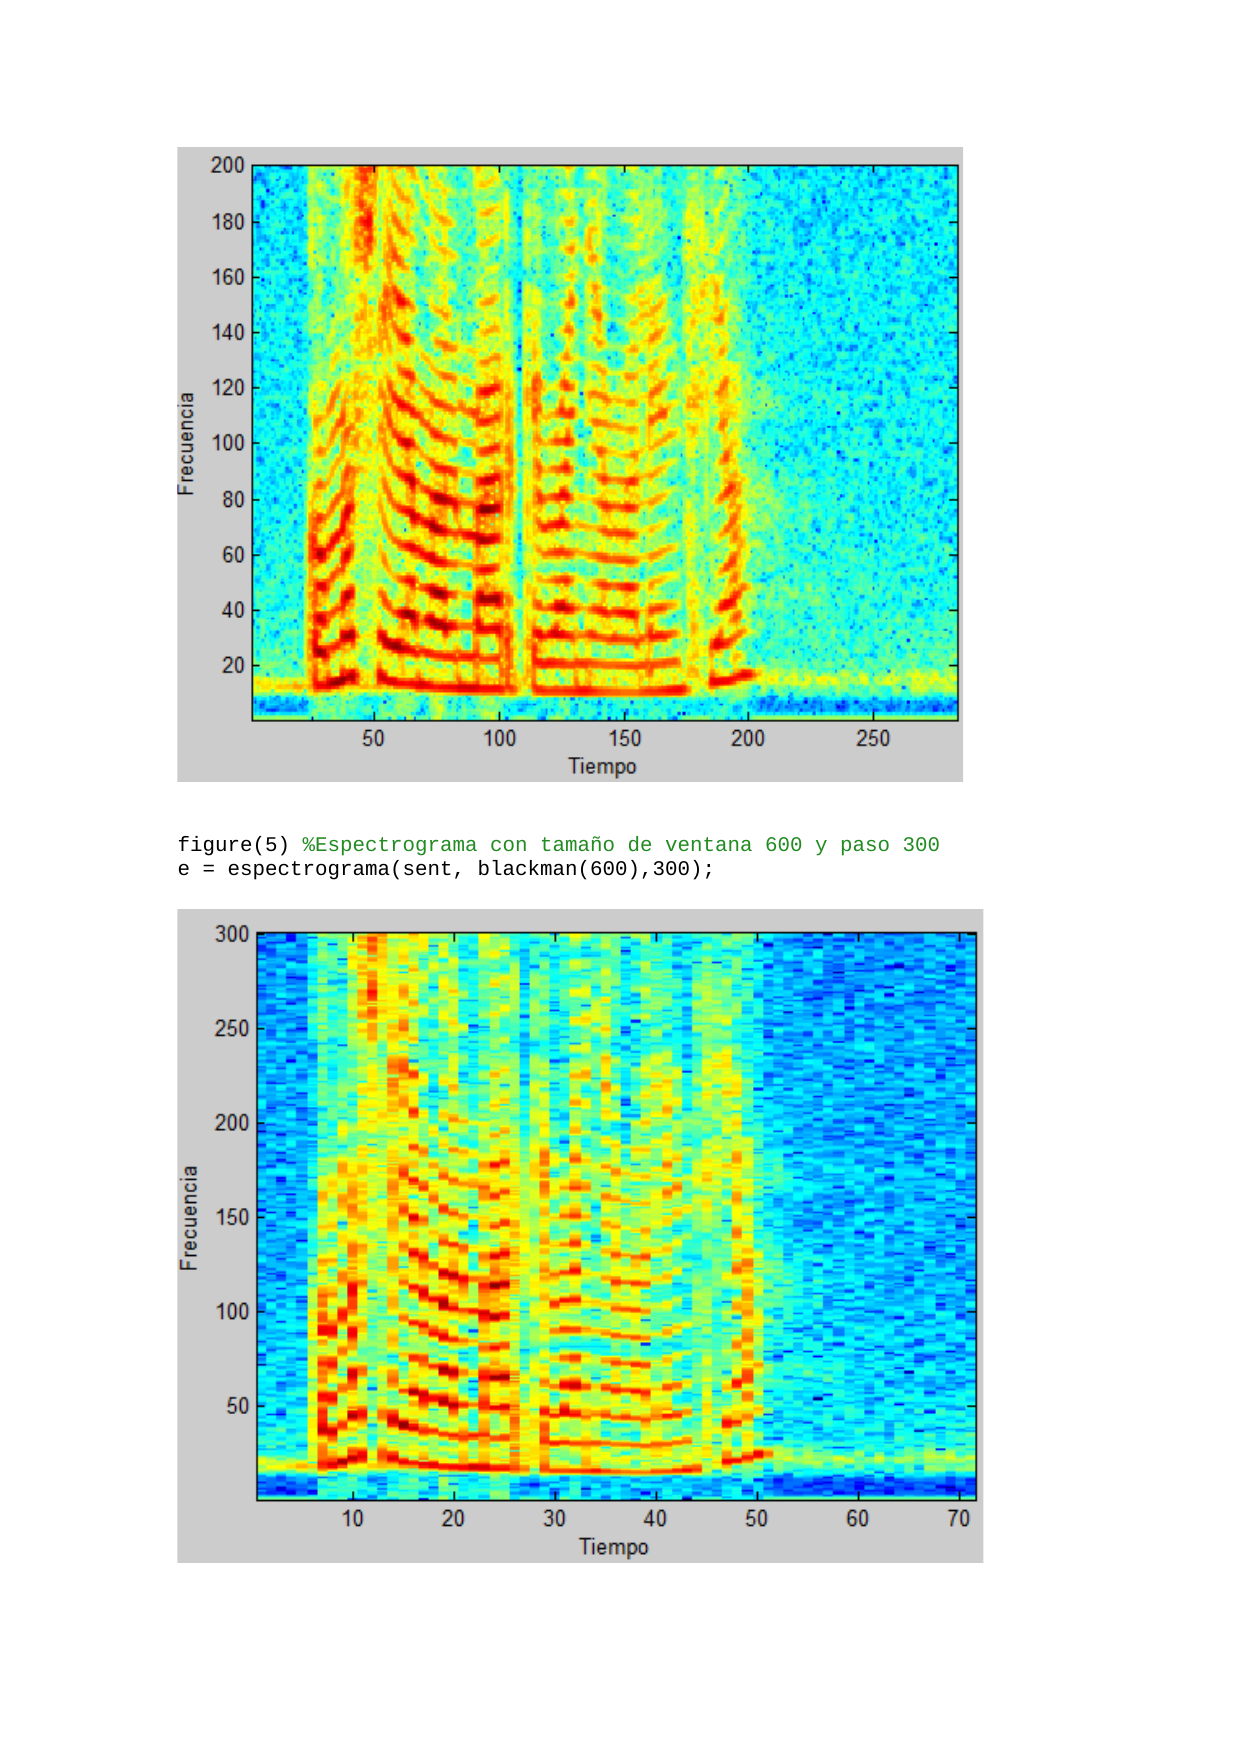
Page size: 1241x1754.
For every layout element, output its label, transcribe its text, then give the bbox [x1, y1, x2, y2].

picture [177, 909, 984, 1563]
picture [177, 147, 964, 782]
text e = espectrograma(sent, blackman(600),300); [177, 858, 1122, 881]
text figure(5) %Espectrograma con tamaño de ventana 600 y paso 300 [177, 834, 1122, 858]
